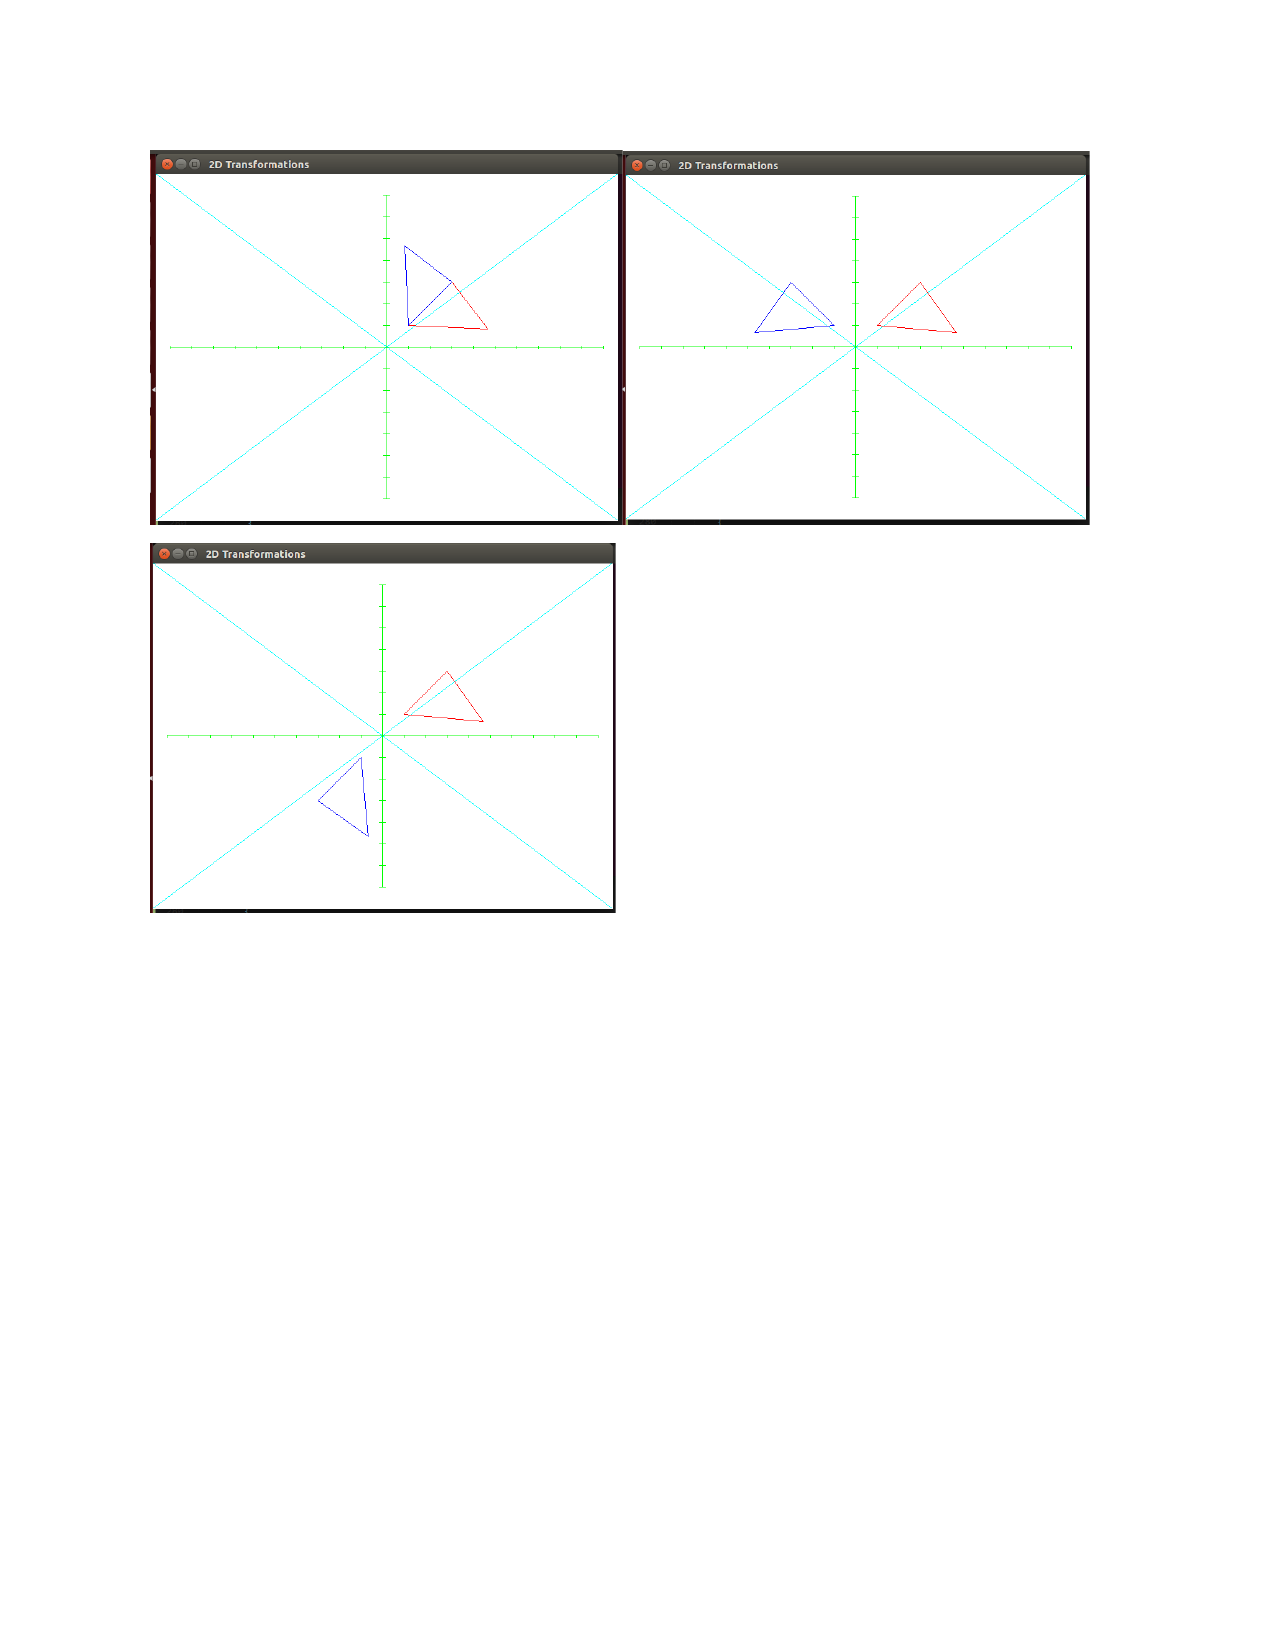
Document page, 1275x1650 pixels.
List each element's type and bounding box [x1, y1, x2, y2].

picture [150, 543, 616, 913]
picture [150, 150, 1090, 525]
